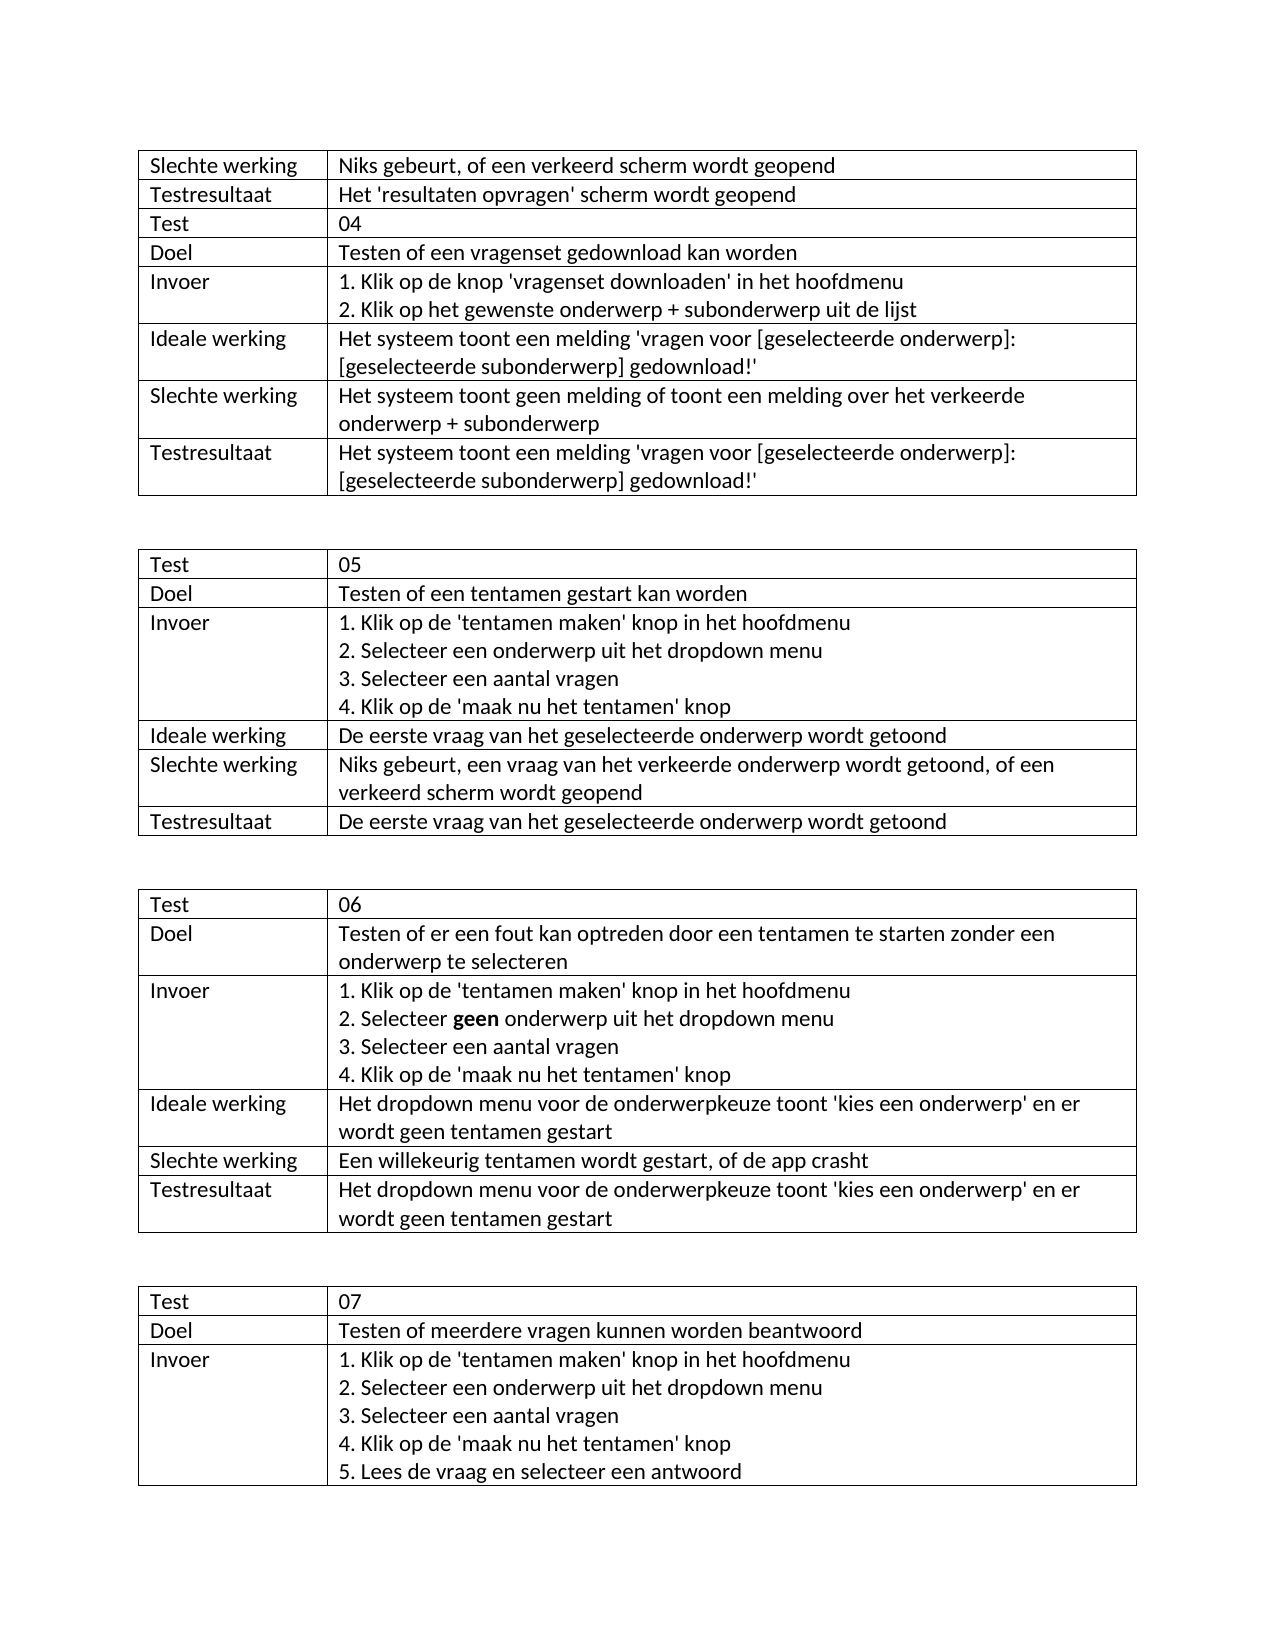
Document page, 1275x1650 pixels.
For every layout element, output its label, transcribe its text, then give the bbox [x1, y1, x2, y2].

table_cell Invoer [139, 267, 327, 323]
table_cell Het systeem toont een melding 'vragen voor [geselecteerde onderwerp]: [geselecteerde subonderwerp] gedownload!' [328, 439, 1136, 494]
table_cell Het dropdown menu voor de onderwerpkeuze toont 'kies een onderwerp' en er wordt geen tentamen gestart [328, 1176, 1136, 1232]
table_cell De eerste vraag van het geselecteerde onderwerp wordt getoond [328, 721, 1136, 749]
table_cell 1. Klik op de 'tentamen maken' knop in het hoofdmenu 2. Selecteer geen onderwerp uit het dropdown menu 3. Selecteer een aantal vragen 4. Klik op de 'maak nu het tentamen' knop [328, 976, 1136, 1088]
table_cell De eerste vraag van het geselecteerde onderwerp wordt getoond [328, 807, 1136, 835]
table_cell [328, 1345, 1136, 1485]
table_cell Testen of een vragenset gedownload kan worden [328, 238, 1136, 266]
table_cell Doel [139, 238, 327, 266]
table_cell Invoer [139, 608, 327, 720]
table_header Test [139, 550, 327, 578]
table_cell Ideale werking [139, 324, 327, 380]
table_cell Het systeem toont een melding 'vragen voor [geselecteerde onderwerp]: [geselecteerde subonderwerp] gedownload!' [328, 324, 1136, 380]
table_cell Een willekeurig tentamen wordt gestart, of de app crasht [328, 1147, 1136, 1174]
table_cell Slechte werking [139, 151, 327, 179]
table_cell Doel [139, 579, 327, 607]
table_cell 1. Klik op de 'tentamen maken' knop in het hoofdmenu 2. Selecteer een onderwerp uit het dropdown menu 3. Selecteer een aantal vragen 4. Klik op de 'maak nu het tentamen' knop [328, 608, 1136, 720]
table_cell Het systeem toont geen melding of toont een melding over het verkeerde onderwerp + subonderwerp [328, 381, 1136, 437]
table_cell Slechte werking [139, 1147, 327, 1174]
table_cell Slechte werking [139, 750, 327, 806]
table_cell Testen of er een fout kan optreden door een tentamen te starten zonder een onderwerp te selecteren [328, 919, 1136, 975]
table_header 06 [328, 890, 1136, 918]
table_cell Testresultaat [139, 1176, 327, 1232]
table_cell Slechte werking [139, 381, 327, 437]
table_cell Niks gebeurt, een vraag van het verkeerde onderwerp wordt getoond, of een verkeerd scherm wordt geopend [328, 750, 1136, 806]
table_cell Testresultaat [139, 439, 327, 494]
table_cell Test [139, 209, 327, 237]
table_cell Het dropdown menu voor de onderwerpkeuze toont 'kies een onderwerp' en er wordt geen tentamen gestart [328, 1090, 1136, 1146]
table_cell Ideale werking [139, 721, 327, 749]
table_cell Niks gebeurt, of een verkeerd scherm wordt geopend [328, 151, 1136, 179]
table_cell Testresultaat [139, 180, 327, 208]
table_cell Doel [139, 919, 327, 975]
table_header 05 [328, 550, 1136, 578]
table_header Test [139, 890, 327, 918]
table_cell Ideale werking [139, 1090, 327, 1146]
table_cell Testen of een tentamen gestart kan worden [328, 579, 1136, 607]
table_cell Invoer [139, 1345, 327, 1485]
table_cell 04 [328, 209, 1136, 237]
table_header Test [139, 1287, 327, 1315]
table_header 07 [328, 1287, 1136, 1315]
table_cell Testresultaat [139, 807, 327, 835]
table_cell Testen of meerdere vragen kunnen worden beantwoord [328, 1316, 1136, 1344]
table_cell Invoer [139, 976, 327, 1088]
table_cell Doel [139, 1316, 327, 1344]
table_cell 1. Klik op de knop 'vragenset downloaden' in het hoofdmenu 2. Klik op het gewenste onderwerp + subonderwerp uit de lijst [328, 267, 1136, 323]
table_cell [328, 180, 1136, 208]
